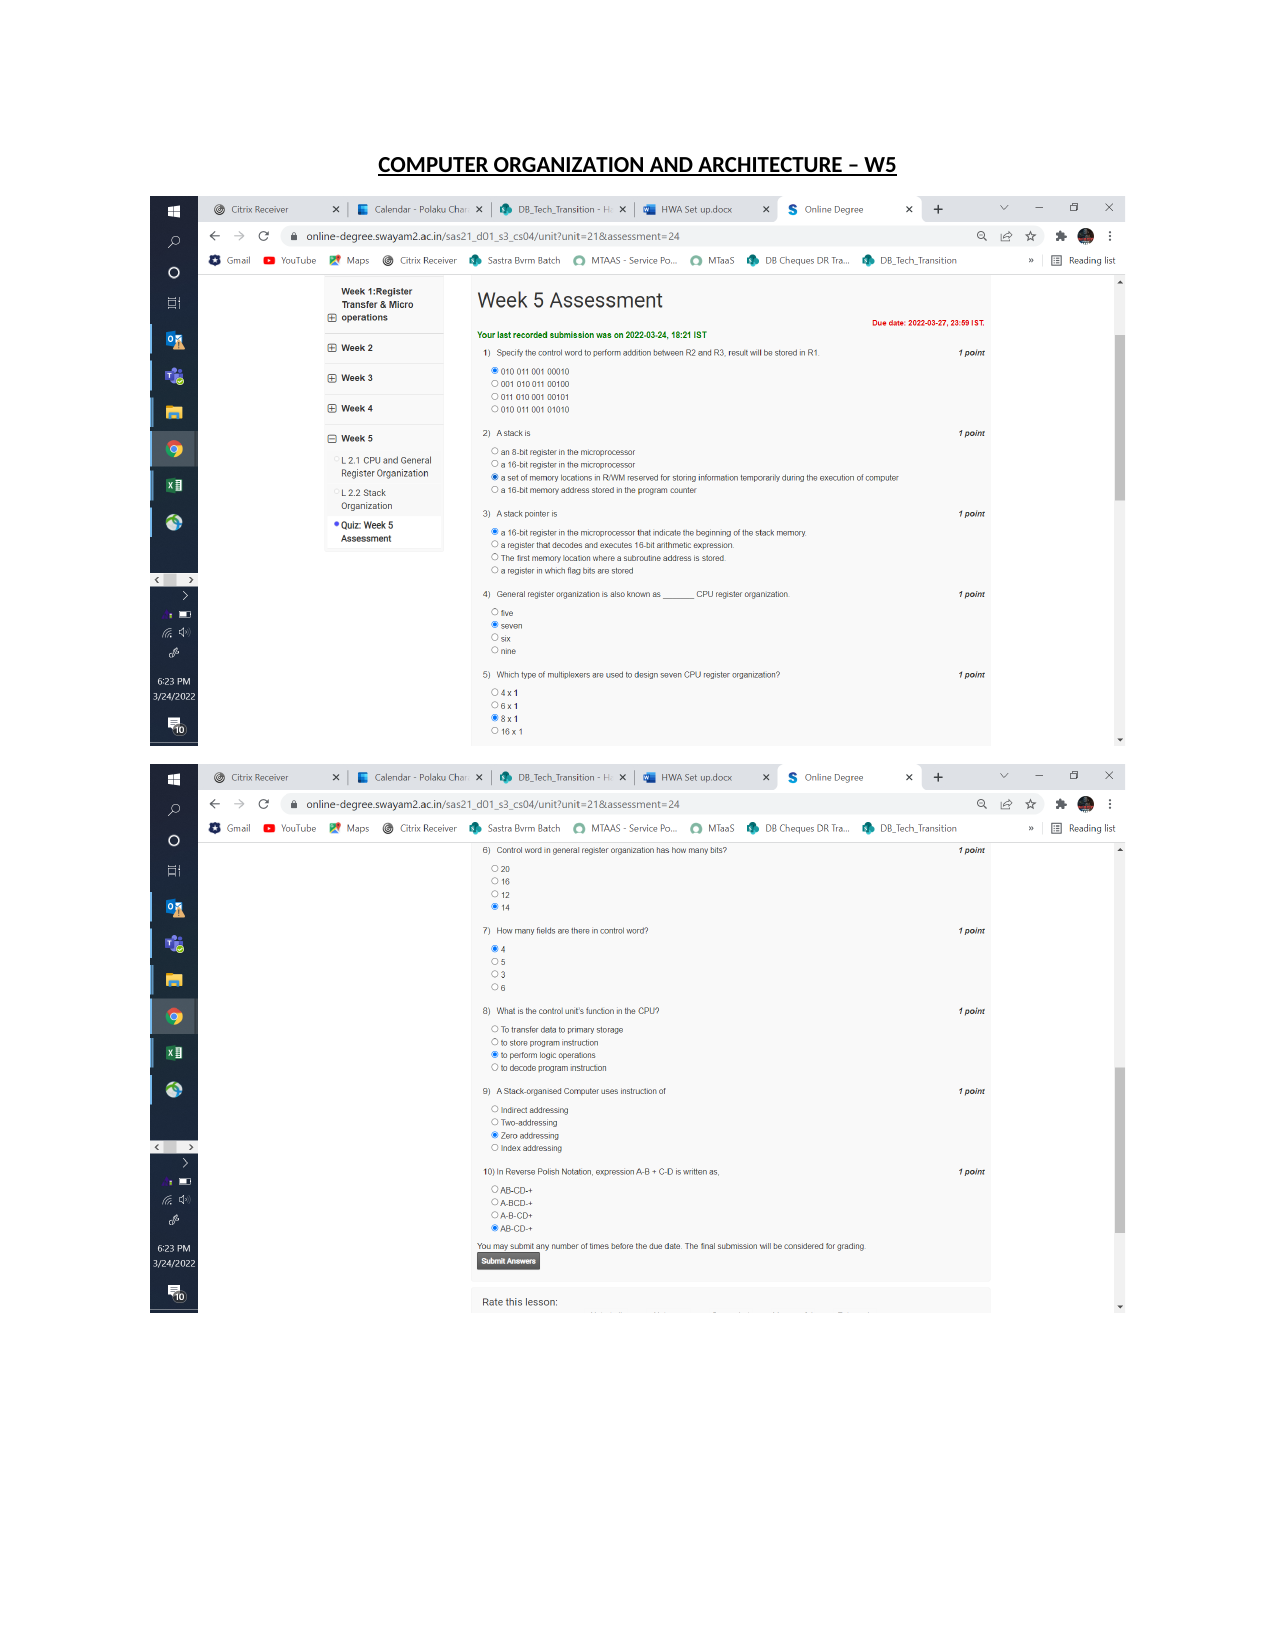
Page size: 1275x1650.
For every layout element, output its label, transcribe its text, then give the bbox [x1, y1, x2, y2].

picture [150, 764, 1125, 1313]
picture [150, 196, 1125, 746]
text COMPUTER ORGANIZATION AND ARCHITECTURE – W5 [150, 150, 1125, 178]
